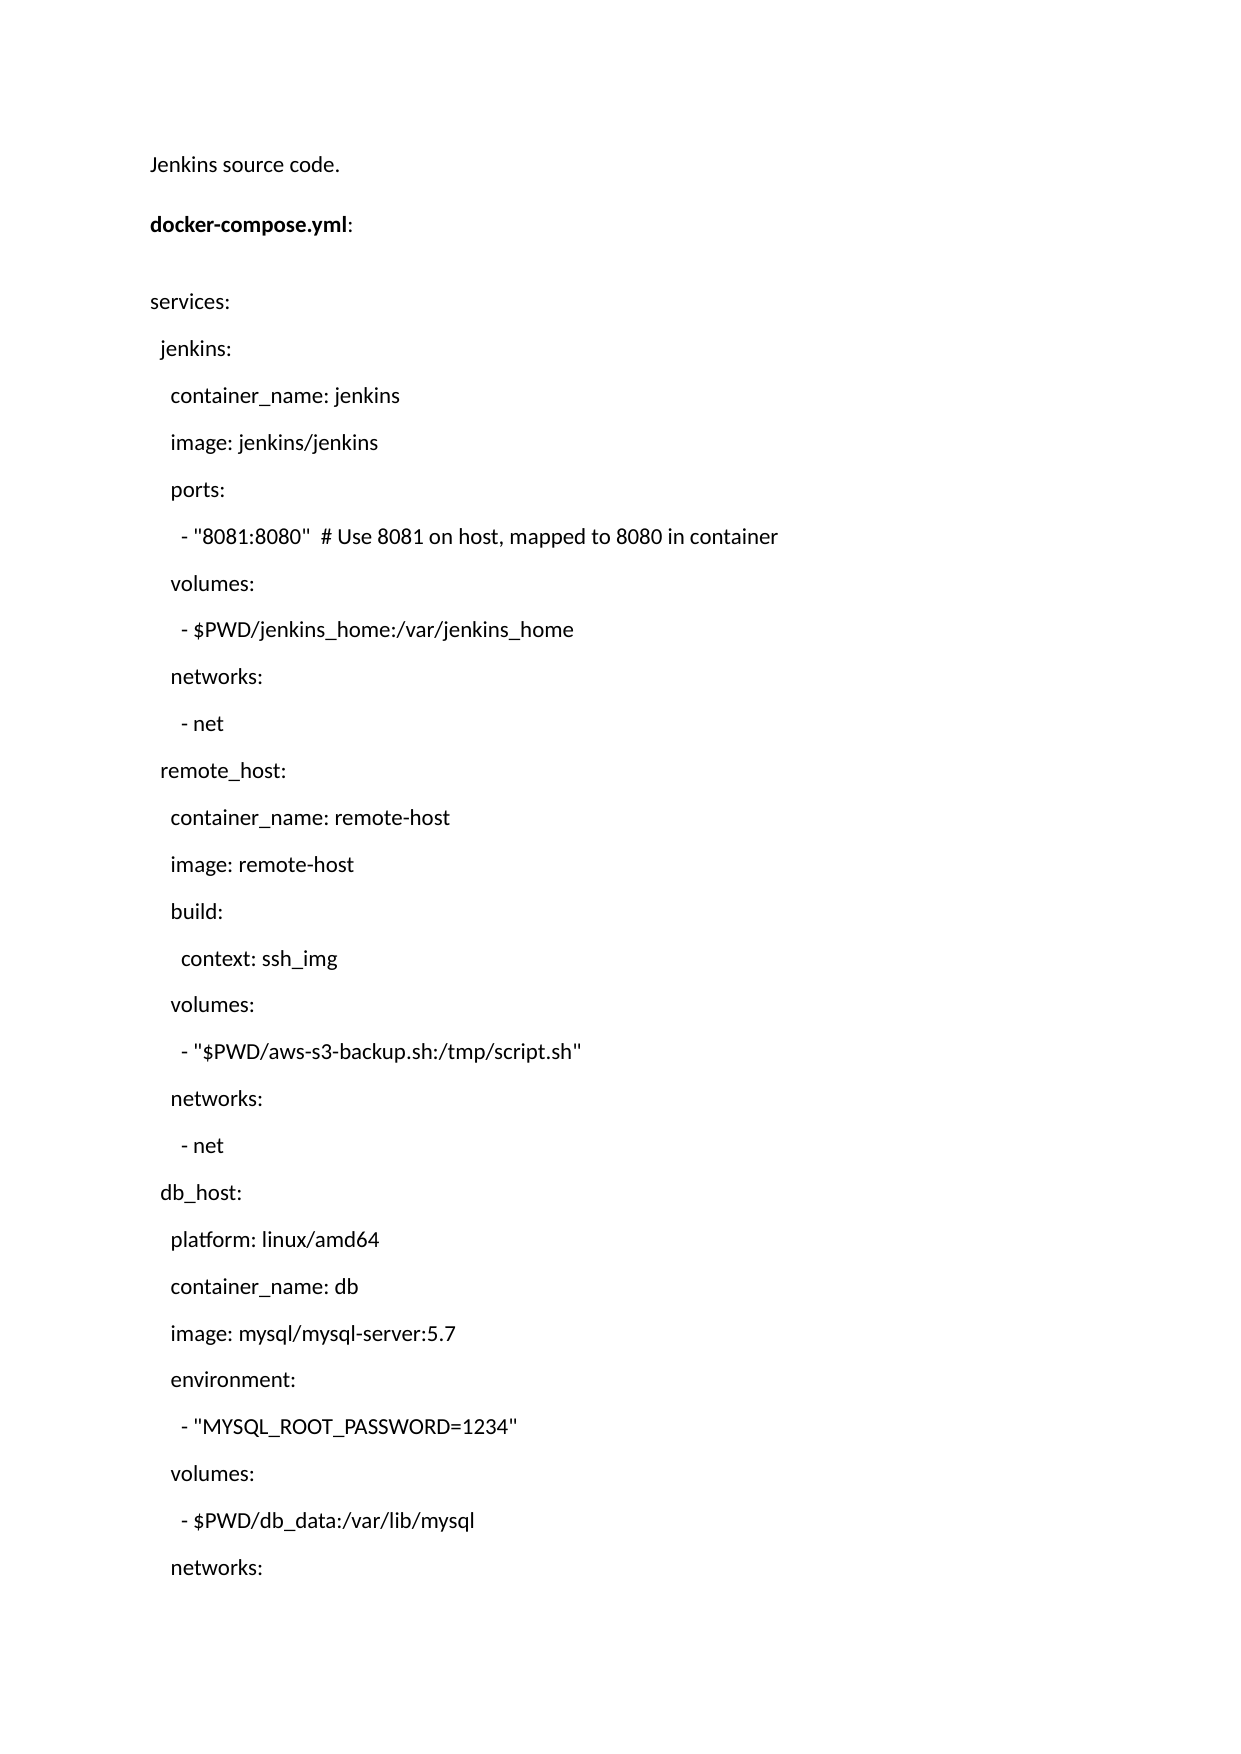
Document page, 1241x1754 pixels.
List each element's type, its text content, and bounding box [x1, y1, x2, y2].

text ports: [150, 475, 1090, 503]
text - net [150, 1131, 1090, 1159]
text platform: linux/amd64 [150, 1225, 1090, 1253]
text container_name: jenkins [150, 381, 1090, 409]
text - $PWD/jenkins_home:/var/jenkins_home [150, 616, 1090, 644]
text volumes: [150, 991, 1090, 1019]
text build: [150, 897, 1090, 925]
text - "8081:8080" # Use 8081 on host, mapped to 8080 in container [150, 522, 1090, 550]
text networks: [150, 1553, 1090, 1581]
text volumes: [150, 569, 1090, 597]
text networks: [150, 662, 1090, 691]
text networks: [150, 1084, 1090, 1112]
text remote_host: [150, 756, 1090, 784]
text - $PWD/db_data:/var/lib/mysql [150, 1506, 1090, 1534]
text Jenkins source code. docker-compose.yml: [150, 150, 1090, 238]
text - "MYSQL_ROOT_PASSWORD=1234" [150, 1412, 1090, 1441]
text jenkins: [150, 334, 1090, 362]
text image: mysql/mysql-server:5.7 [150, 1319, 1090, 1347]
text services: [150, 257, 1090, 316]
text image: jenkins/jenkins [150, 428, 1090, 456]
text image: remote-host [150, 850, 1090, 878]
text context: ssh_img [150, 944, 1090, 972]
text - net [150, 709, 1090, 737]
text environment: [150, 1366, 1090, 1394]
text container_name: remote-host [150, 803, 1090, 831]
text db_host: [150, 1178, 1090, 1206]
text container_name: db [150, 1272, 1090, 1300]
text - "$PWD/aws-s3-backup.sh:/tmp/script.sh" [150, 1037, 1090, 1066]
text volumes: [150, 1459, 1090, 1487]
